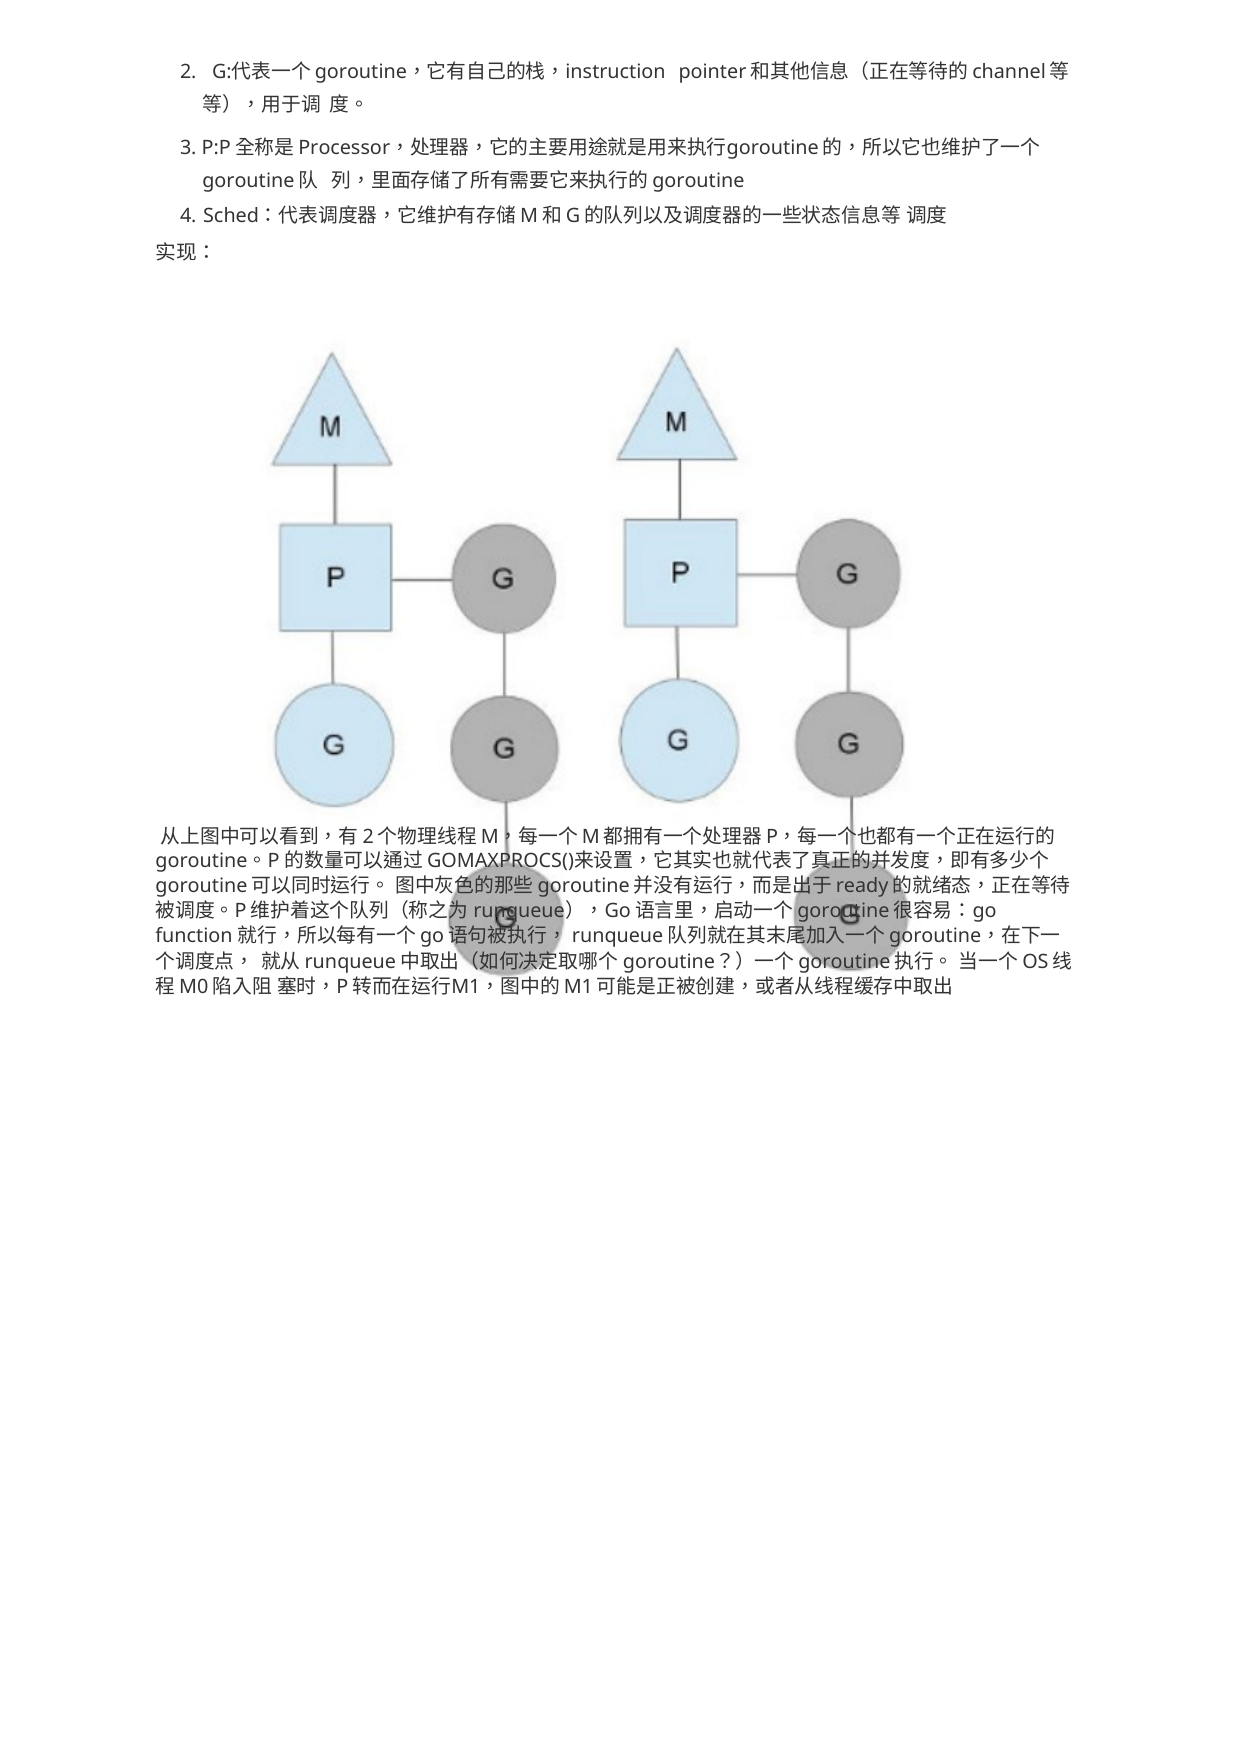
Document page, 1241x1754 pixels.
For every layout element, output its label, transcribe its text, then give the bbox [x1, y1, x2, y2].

text 从上图中可以看到，有2个物理线程M，每⼀个M都拥有⼀个处理器P，每⼀个也都有⼀个正在运⾏的 goroutine。P 的数量可以通过GOMAXPROCS()来设置，它其实也就代表了真正的并发度，即有多少个 goroutine可以同时运⾏。 图中灰⾊的那些goroutine并没有运⾏，⽽是出于ready的就绪态，正在等待 被调度。P维护着这个队列（称之为 runqueue），Go语⾔⾥，启动⼀个goroutine很容易：go function 就⾏，所以每有⼀个go语句被执⾏， runqueue队列就在其末尾加⼊⼀个goroutine，在下⼀个调度点， 就从runqueue中取出（如何决定取哪个 goroutine？）⼀个goroutine执⾏。 当⼀个OS线程M0陷⼊阻 塞时，P转⽽在运⾏M1，图中的M1可能是正被创建，或者从线程缓存中取出 [155, 823, 1076, 999]
picture [155, 287, 1087, 991]
text 等），⽤于调 度。 [202, 85, 1076, 118]
text 4. Sched：代表调度器，它维护有存储M和G的队列以及调度器的⼀些状态信息等 调度实现： [155, 201, 963, 265]
text 2. G:代表⼀个goroutine，它有⾃⼰的栈，instruction pointer和其他信息（正在等待的channel等 [180, 56, 1076, 85]
text 3. P:P全称是Processor，处理器，它的主要⽤途就是⽤来执⾏goroutine的，所以它也维护了⼀个 goroutine队 列，⾥⾯存储了所有需要它来执⾏的goroutine [180, 128, 1076, 194]
